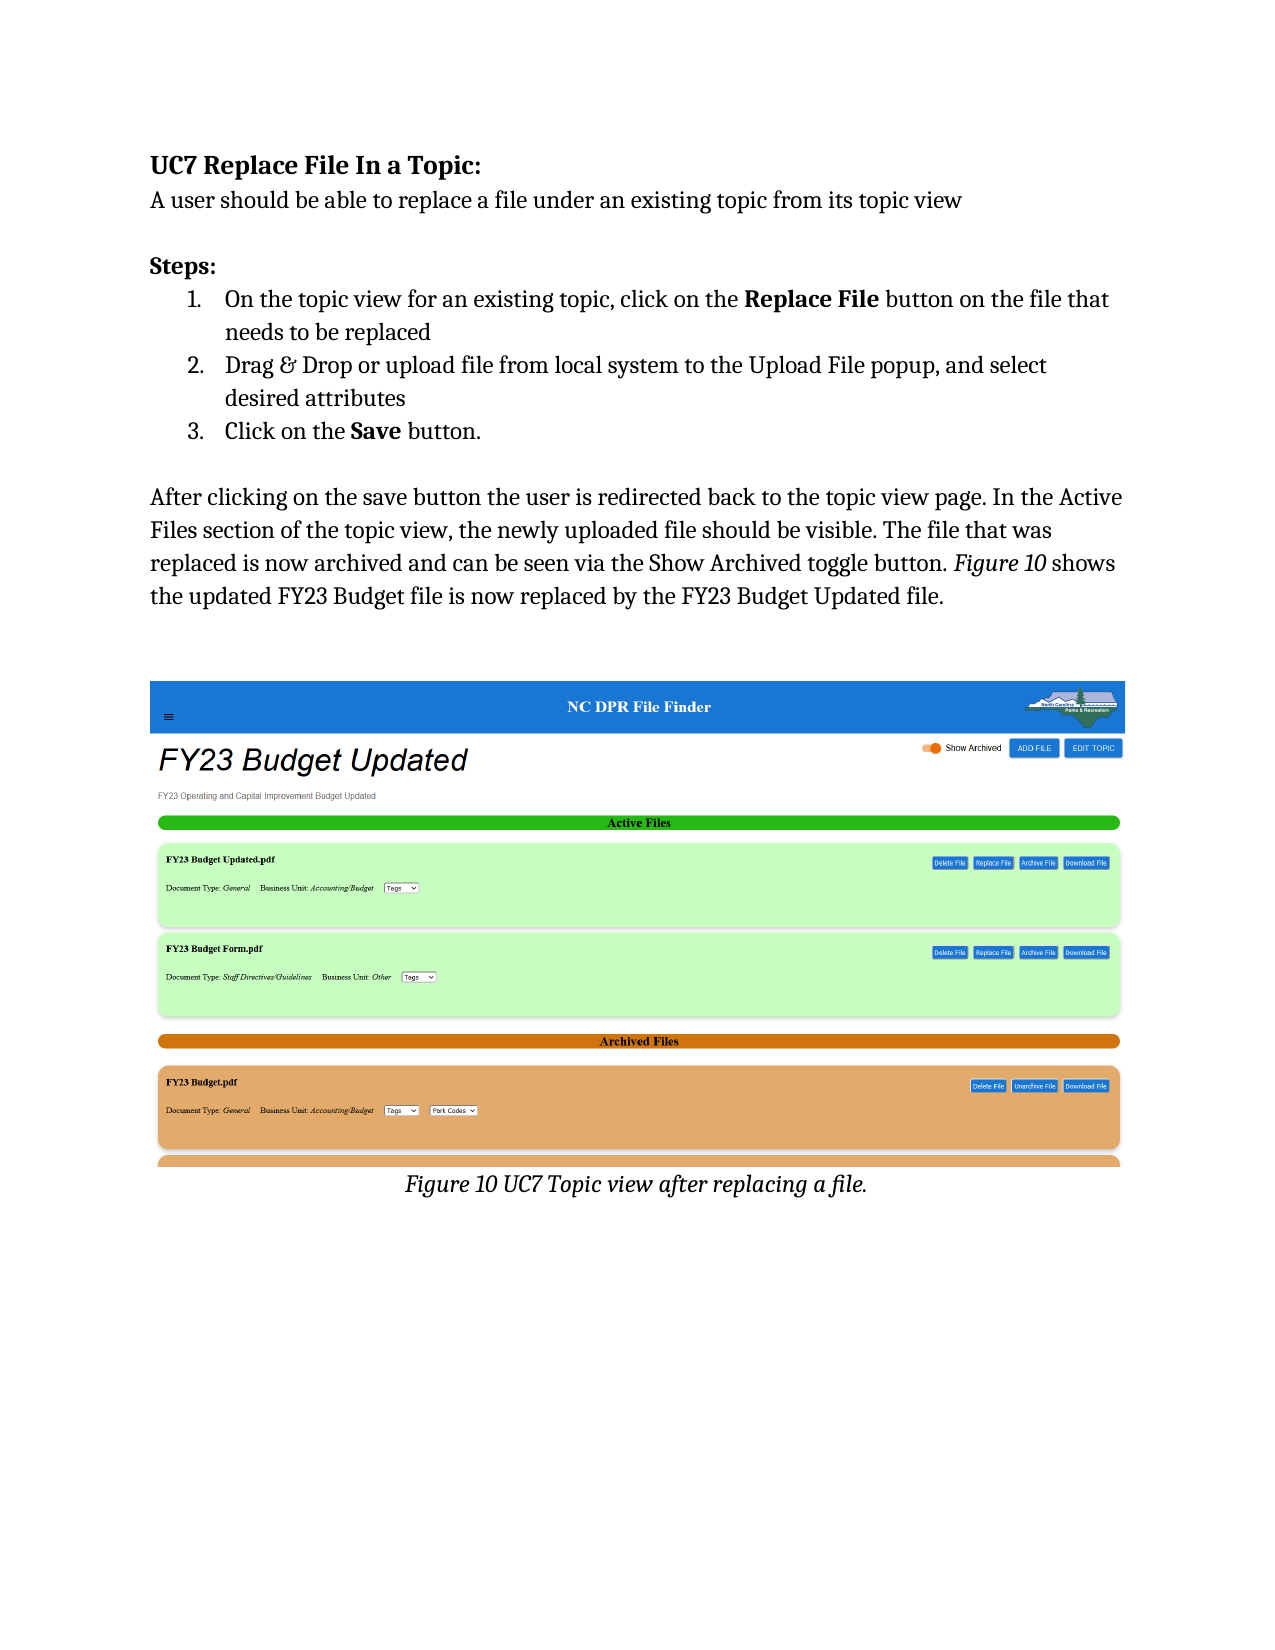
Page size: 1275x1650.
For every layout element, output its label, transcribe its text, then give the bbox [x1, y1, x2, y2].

text After clicking on the save button the user is redirected back to the topic view page. In the Active Files section of the topic view, the newly uploaded file should be visible. The file that was replaced is now archived and can be seen via the Show Archived toggle button. Figure 10 shows the updated FY23 Budget file is now replaced by the FY23 Budget Updated file. [150, 483, 1125, 611]
text A user should be able to replace a file under an existing topic from its topic view [150, 186, 1125, 214]
text UC7 Replace File In a Topic: [150, 150, 1125, 181]
text Figure 10 UC7 Topic view after replacing a file. [150, 1170, 1125, 1199]
list Drag & Drop or upload file from local system to the Upload File popup, and select desired attributes [187, 351, 1125, 413]
picture [150, 681, 1125, 1167]
list On the topic view for an existing topic, click on the Replace File button on the file that needs to be replaced [187, 285, 1125, 347]
list Click on the Save button. [187, 417, 1125, 446]
text Steps: [150, 252, 1125, 281]
